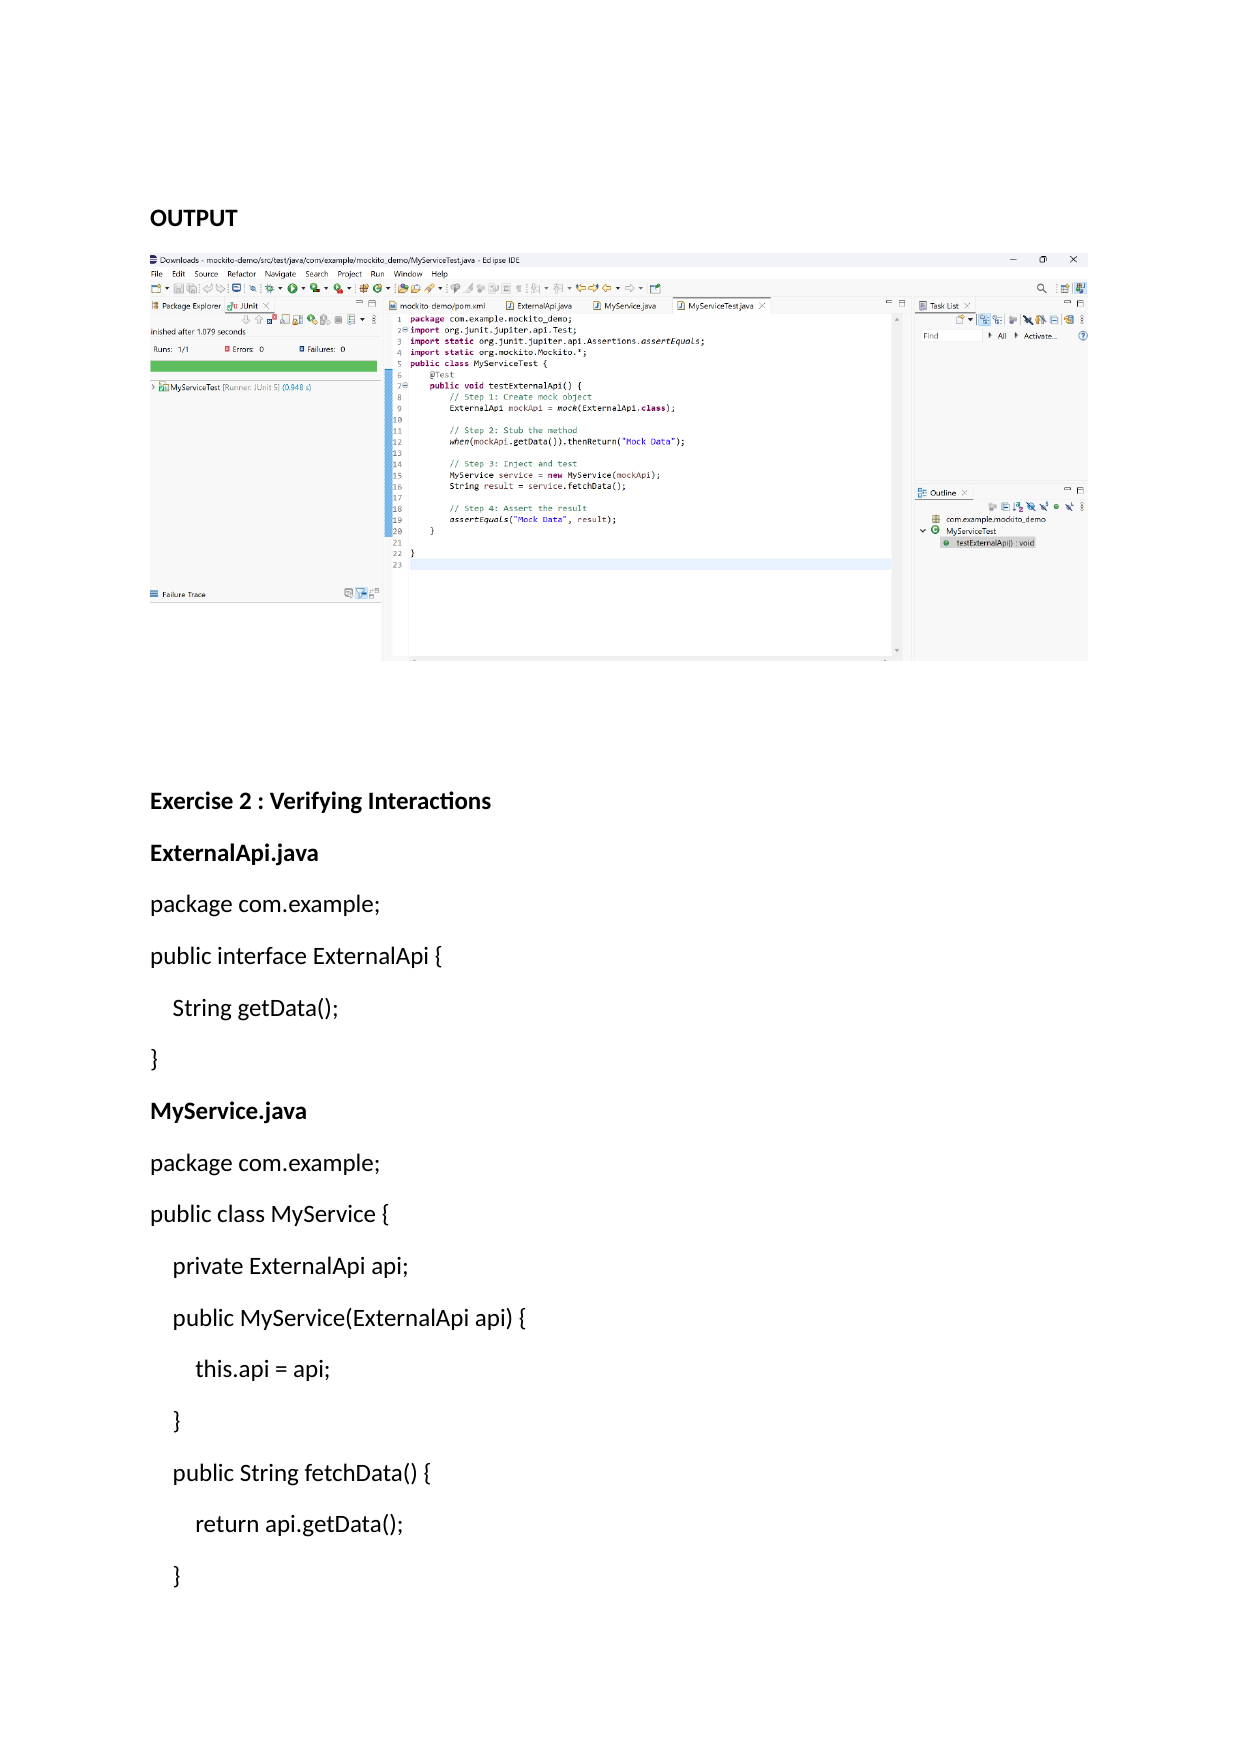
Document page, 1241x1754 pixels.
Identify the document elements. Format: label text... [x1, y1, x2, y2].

text this.api = api; [150, 1353, 1090, 1384]
text OUTPUT [150, 202, 1090, 232]
text private ExternalApi api; [150, 1250, 1090, 1281]
text } [150, 1043, 1090, 1074]
text public class MyService { [150, 1198, 1090, 1229]
text public MyService(ExternalApi api) { [150, 1302, 1090, 1332]
text return api.getData(); [150, 1508, 1090, 1539]
text public String fetchData() { [150, 1457, 1090, 1487]
text package com.example; [150, 888, 1090, 919]
text package com.example; [150, 1147, 1090, 1177]
text Exercise 2 : Verifying Interactions [150, 785, 1090, 816]
text String getData(); [150, 992, 1090, 1022]
text public interface ExternalApi { [150, 940, 1090, 971]
picture [150, 253, 1088, 661]
text } [150, 1405, 1090, 1436]
text MyService.java [150, 1095, 1090, 1126]
text ExternalApi.java [150, 837, 1090, 867]
text } [150, 1560, 1090, 1591]
